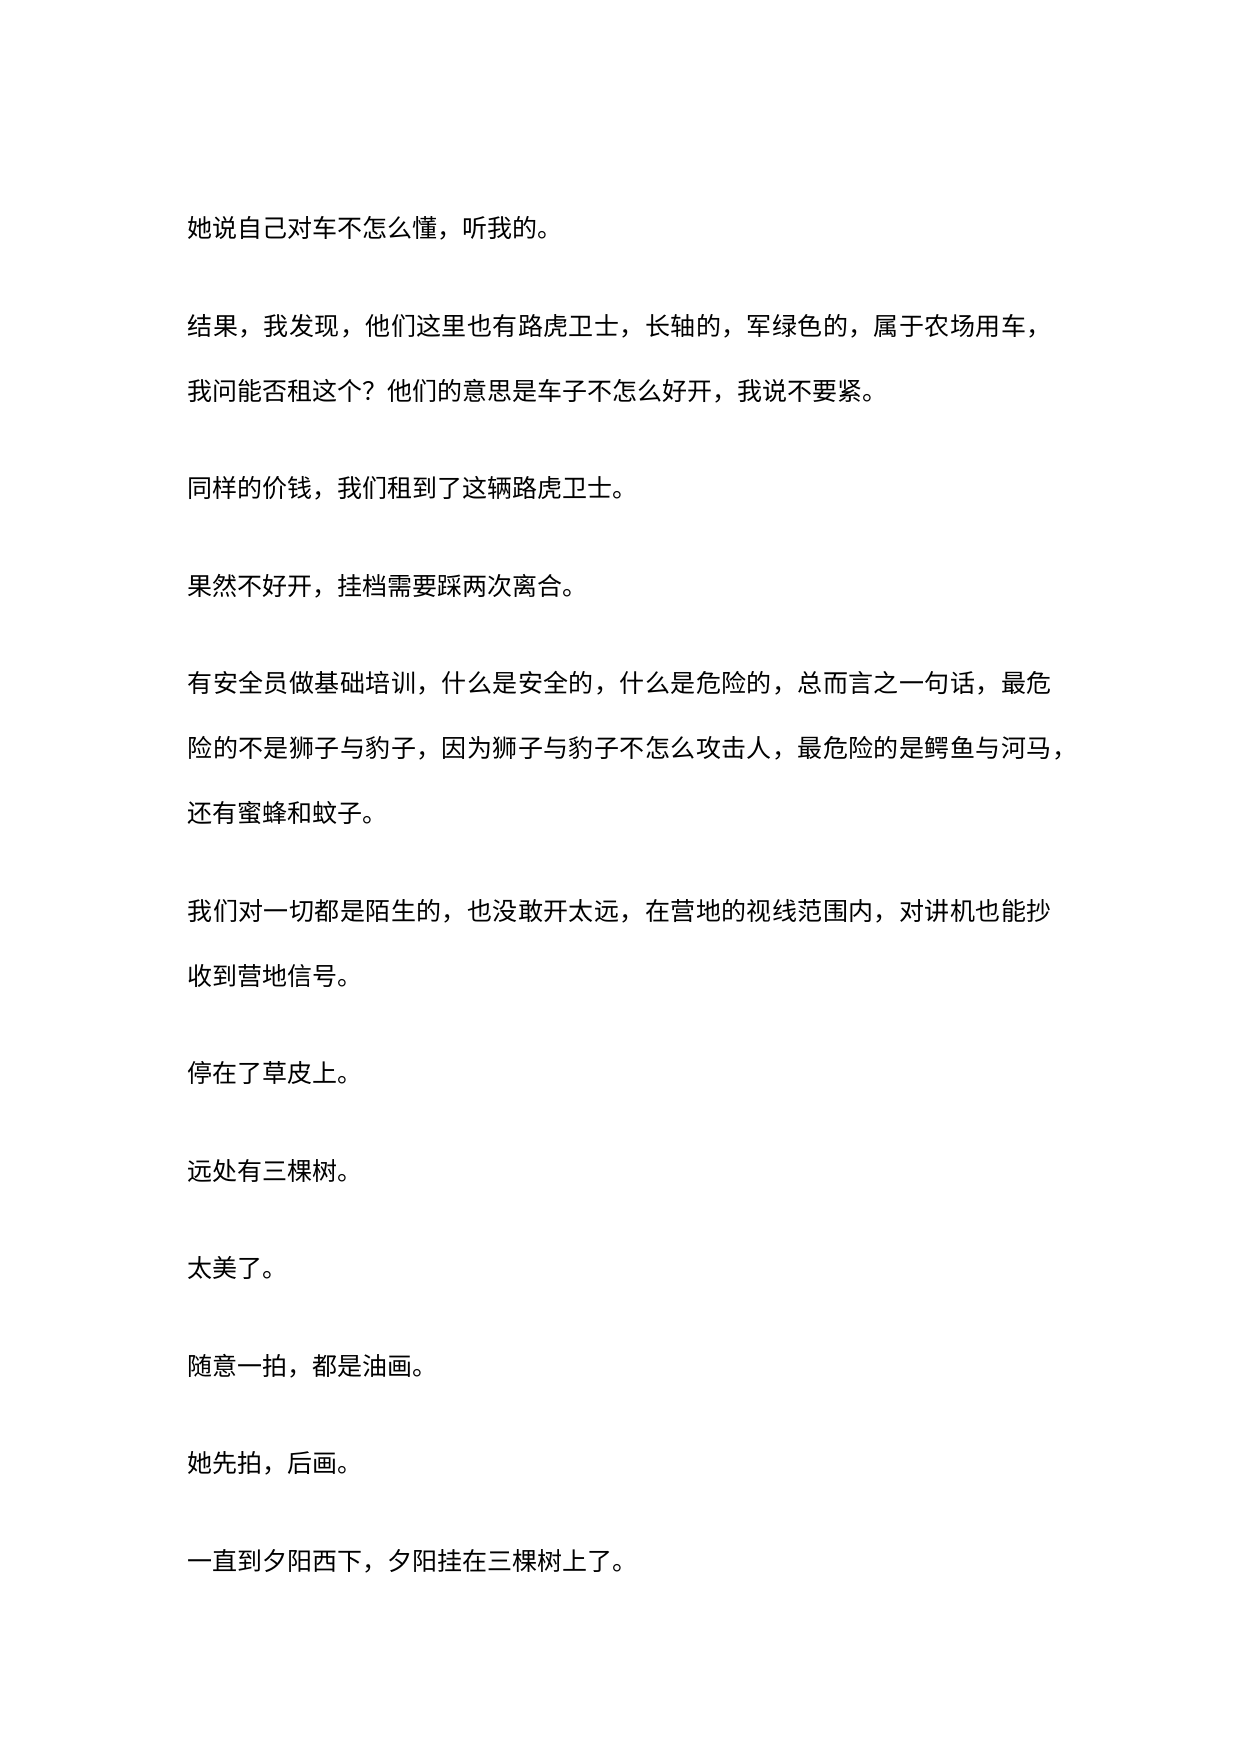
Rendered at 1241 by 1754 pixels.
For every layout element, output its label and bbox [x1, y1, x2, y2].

text [187, 162, 1053, 1592]
